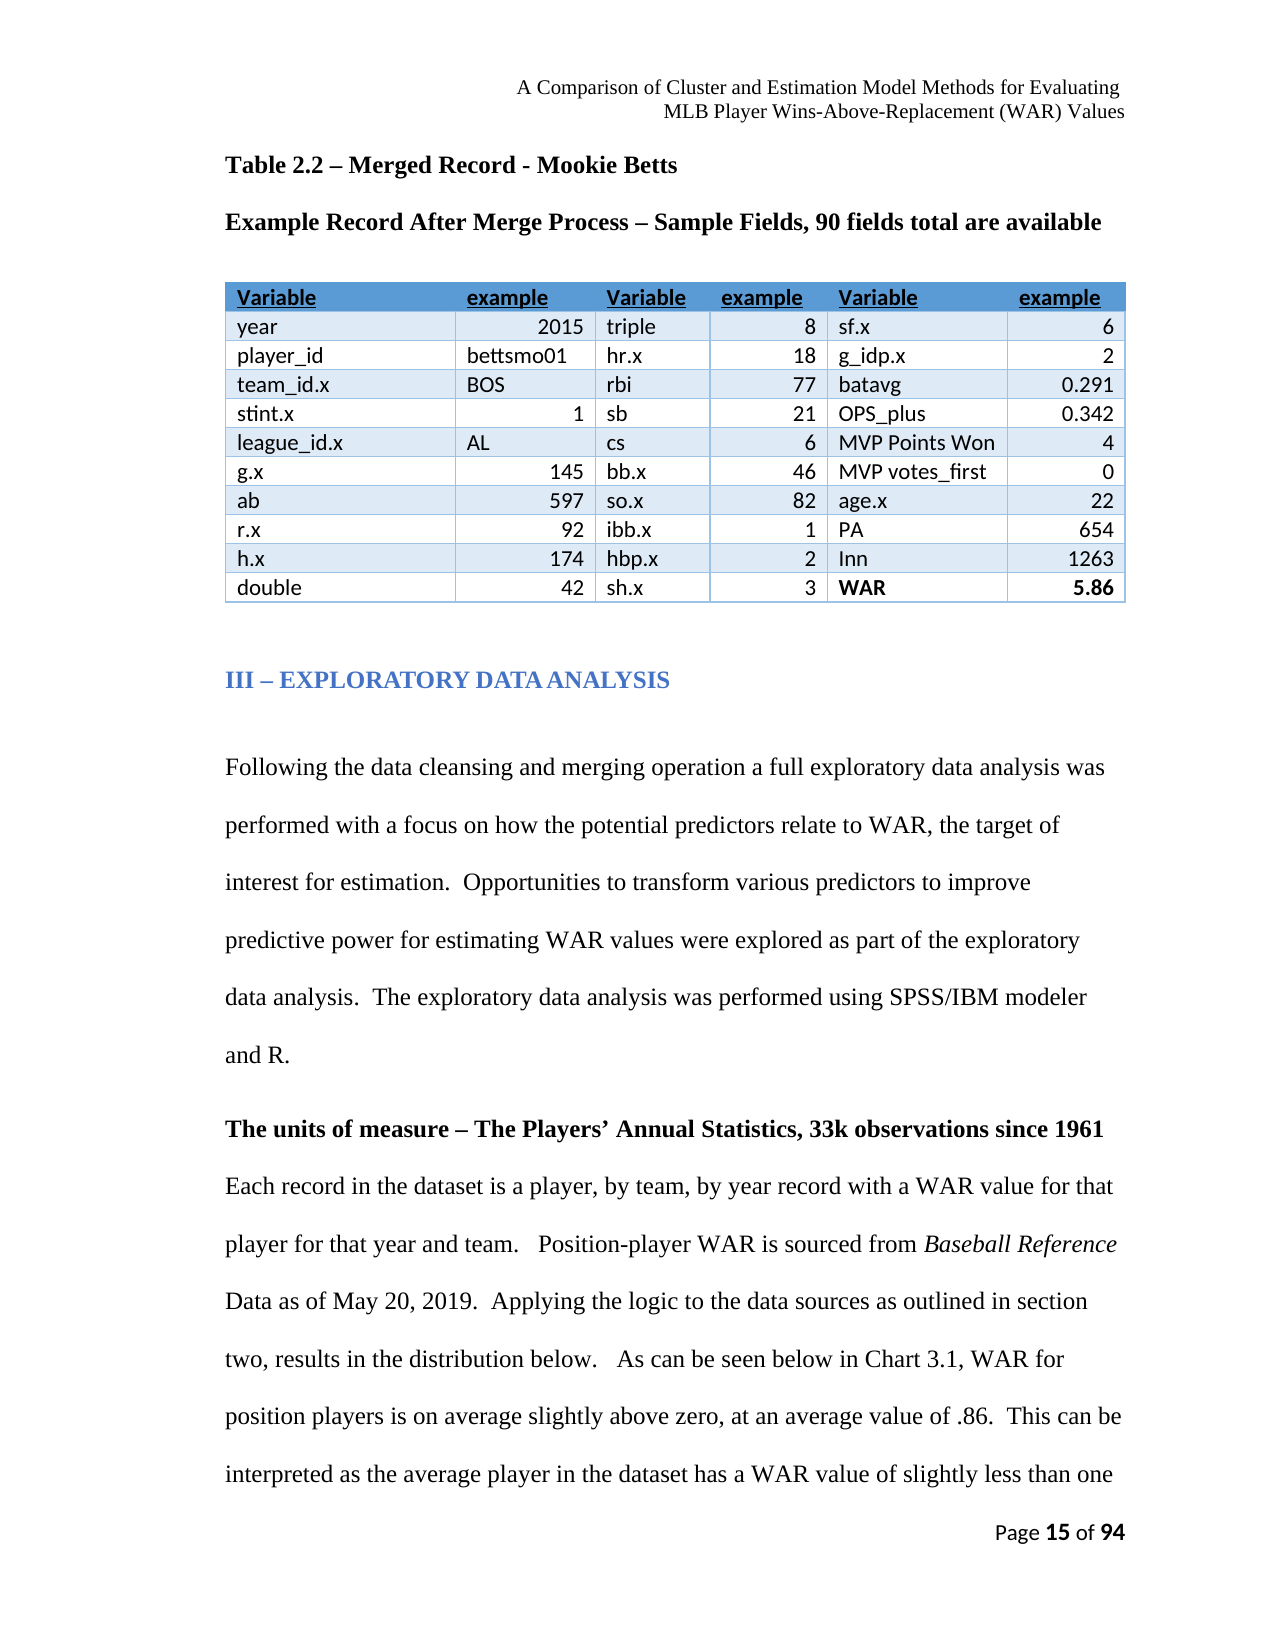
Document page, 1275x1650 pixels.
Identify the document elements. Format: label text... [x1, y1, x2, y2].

table_cell WAR [828, 573, 1007, 601]
table_cell hbp.x [596, 544, 709, 572]
table_cell sb [596, 399, 709, 427]
table_cell 92 [456, 515, 595, 543]
table_cell batavg [828, 370, 1007, 398]
table_cell 0.342 [1008, 399, 1124, 427]
table_cell league_id.x [226, 428, 455, 456]
table_cell 1 [711, 515, 827, 543]
table_cell h.x [226, 544, 455, 572]
table_cell 1 [456, 399, 595, 427]
table_cell ibb.x [596, 515, 709, 543]
table_cell 0 [1008, 457, 1124, 485]
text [225, 1171, 1125, 1488]
table_cell MVP votes_first [828, 457, 1007, 485]
table_cell 174 [456, 544, 595, 572]
table_cell g_idp.x [828, 341, 1007, 369]
table_cell 46 [711, 457, 827, 485]
table_cell stint.x [226, 399, 455, 427]
table_cell bb.x [596, 457, 709, 485]
table_cell BOS [456, 370, 595, 398]
table_cell MVP Points Won [828, 428, 1007, 456]
table_cell 2015 [456, 312, 595, 340]
table_cell so.x [596, 486, 709, 514]
table_cell 21 [711, 399, 827, 427]
table_cell 654 [1008, 515, 1124, 543]
table_cell ab [226, 486, 455, 514]
table_cell 82 [711, 486, 827, 514]
table_cell 0.291 [1008, 370, 1124, 398]
table_cell 77 [711, 370, 827, 398]
table_cell 6 [1008, 312, 1124, 340]
table_cell 18 [711, 341, 827, 369]
table_header Variable [596, 283, 709, 311]
table_header example [1008, 283, 1124, 311]
table_cell sf.x [828, 312, 1007, 340]
table_cell player_id [226, 341, 455, 369]
table_cell 6 [711, 428, 827, 456]
text Table 2.2 – Merged Record - Mookie Betts Example Record After Merge Process – Sample Fields, 90 fields total are available [225, 150, 1125, 236]
text III – EXPLORATORY DATA ANALYSIS [225, 666, 1125, 694]
table_cell 4 [1008, 428, 1124, 456]
table_cell 22 [1008, 486, 1124, 514]
table_cell age.x [828, 486, 1007, 514]
table_header example [711, 283, 827, 311]
table_cell g.x [226, 457, 455, 485]
table_cell bettsmo01 [456, 341, 595, 369]
table_cell triple [596, 312, 709, 340]
table_cell 597 [456, 486, 595, 514]
table_cell team_id.x [226, 370, 455, 398]
table_cell hr.x [596, 341, 709, 369]
table_cell 42 [456, 573, 595, 601]
table_cell PA [828, 515, 1007, 543]
table_header example [456, 283, 595, 311]
text Following the data cleansing and merging operation a full exploratory data analysis was performed with a focus on how the potential predictors relate to WAR, the target of interest for estimation. Opportunities to transform various predictors to improve predictive power for estimating WAR values were explored as part of the exploratory data analysis. The exploratory data analysis was performed using SPSS/IBM modeler and R. [225, 752, 1125, 1068]
table_cell Inn [828, 544, 1007, 572]
table_cell sh.x [596, 573, 709, 601]
text The units of measure – The Players’ Annual Statistics, 33k observations since 1961 [225, 1114, 1125, 1143]
table_header Variable [226, 283, 455, 311]
table_cell 2 [1008, 341, 1124, 369]
table_cell 2 [711, 544, 827, 572]
table_cell 145 [456, 457, 595, 485]
table_cell year [226, 312, 455, 340]
table_cell 3 [711, 573, 827, 601]
table_cell double [226, 573, 455, 601]
table_header Variable [828, 283, 1007, 311]
table_cell OPS_plus [828, 399, 1007, 427]
table_cell 8 [711, 312, 827, 340]
table_cell cs [596, 428, 709, 456]
table_cell rbi [596, 370, 709, 398]
table_cell AL [456, 428, 595, 456]
table_cell 5.86 [1008, 573, 1124, 601]
table_cell r.x [226, 515, 455, 543]
table_cell 1263 [1008, 544, 1124, 572]
